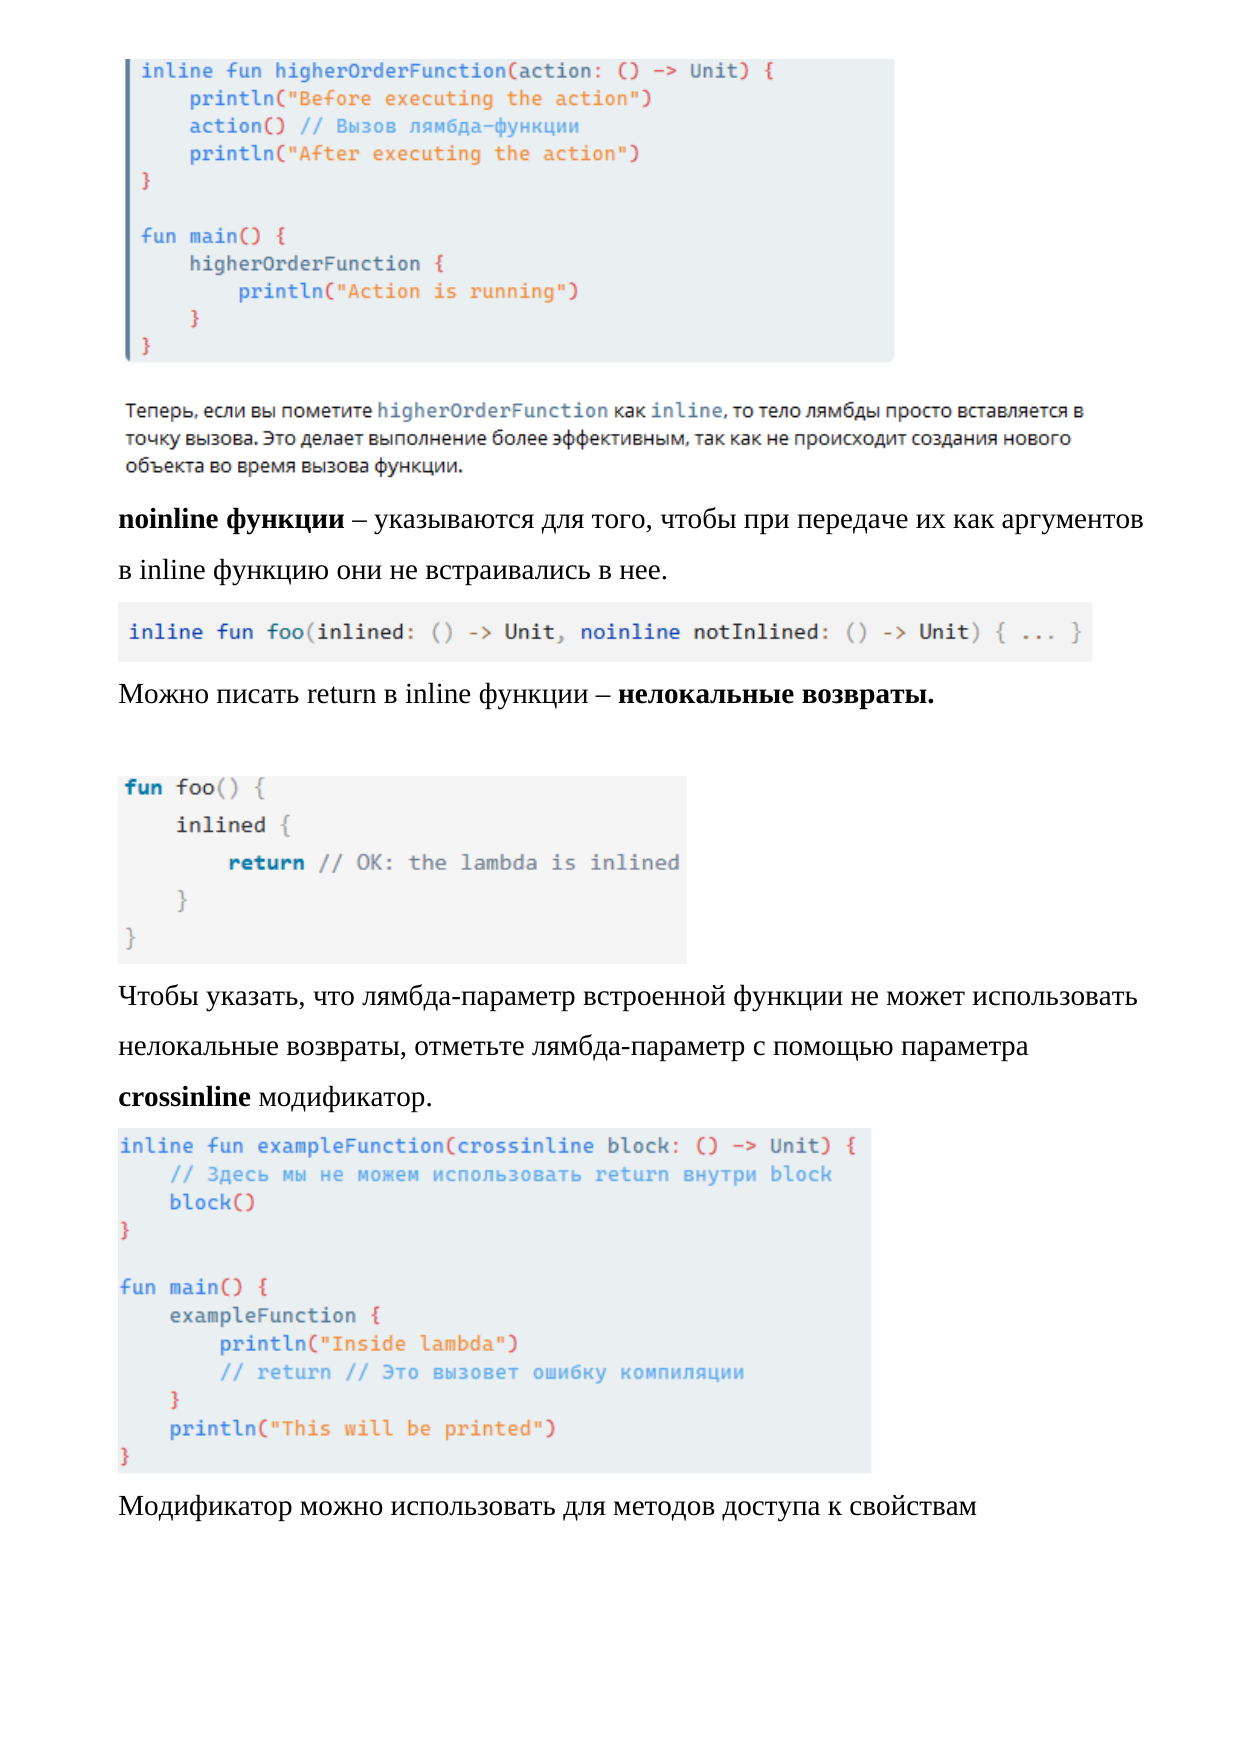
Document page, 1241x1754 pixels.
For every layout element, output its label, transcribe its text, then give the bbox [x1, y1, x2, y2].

picture [118, 776, 687, 964]
picture [118, 1128, 872, 1475]
text noinline функции – указываются для того, чтобы при передаче их как аргументов в inline функцию они не встраивались в нее. [118, 501, 1152, 585]
picture [118, 602, 1093, 662]
text Можно писать return в inline функции – нелокальные возвраты. [118, 676, 1152, 709]
text Модификатор можно использовать для методов доступа к свойствам [118, 1488, 1152, 1522]
text Чтобы указать, что лямбда-параметр встроенной функции не может использовать нелокальные возвраты, отметьте лямбда-параметр с помощью параметра crossinline модификатор. [118, 978, 1152, 1112]
picture [118, 59, 1093, 488]
